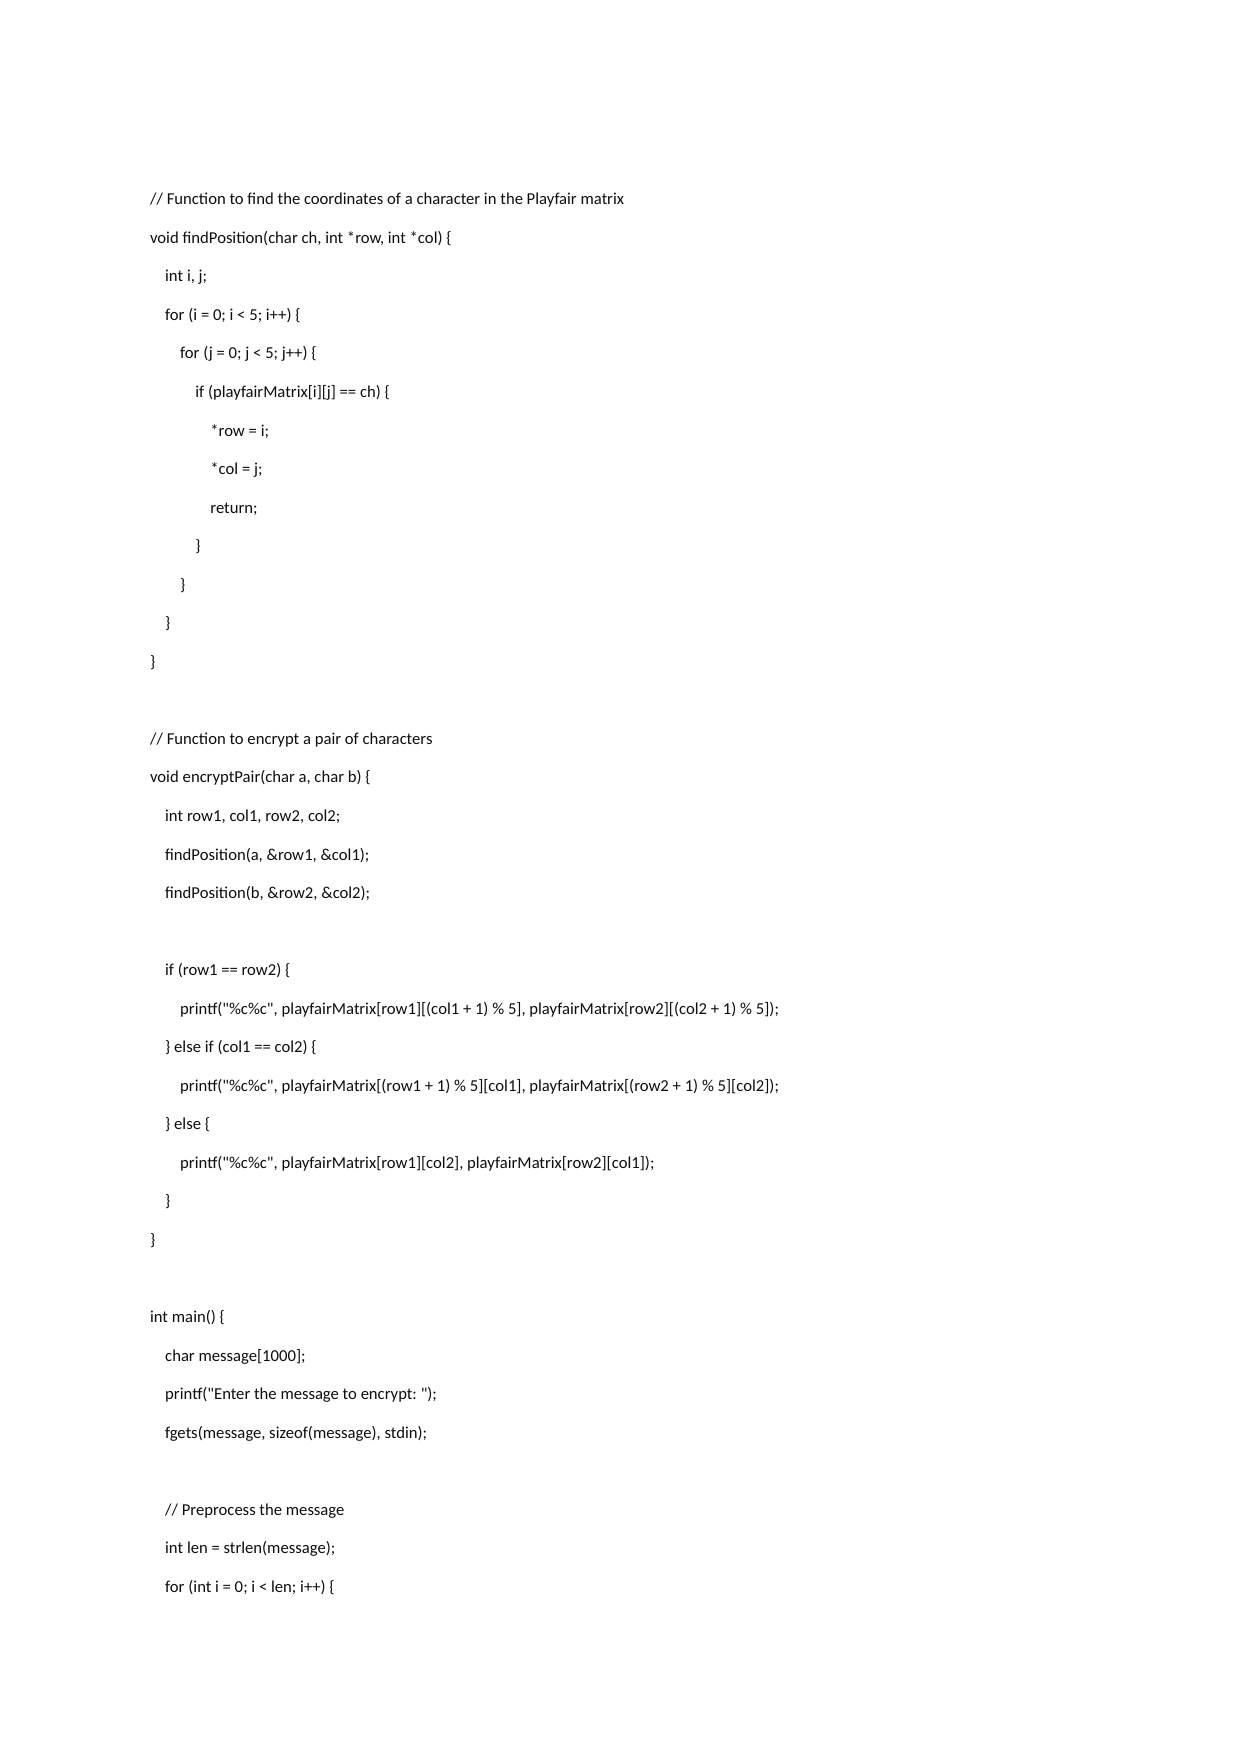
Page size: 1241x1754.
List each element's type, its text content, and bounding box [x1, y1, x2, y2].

text void encryptPair(char a, char b) { [150, 767, 1090, 787]
text for (j = 0; j < 5; j++) { [150, 343, 1090, 363]
text } [150, 612, 1090, 633]
text // Function to encrypt a pair of characters [150, 728, 1090, 748]
text } [150, 651, 1090, 671]
text if (row1 == row2) { [150, 959, 1090, 980]
text int i, j; [150, 266, 1090, 286]
text int main() { [150, 1306, 1090, 1327]
text } [150, 1191, 1090, 1211]
text // Function to find the coordinates of a character in the Playfair matrix [150, 188, 1090, 209]
text int row1, col1, row2, col2; [150, 805, 1090, 826]
text printf("%c%c", playfairMatrix[row1][col2], playfairMatrix[row2][col1]); [150, 1152, 1090, 1172]
text for (i = 0; i < 5; i++) { [150, 304, 1090, 324]
text char message[1000]; [150, 1345, 1090, 1365]
text *row = i; [150, 420, 1090, 440]
text } [150, 1229, 1090, 1249]
text int len = strlen(message); [150, 1537, 1090, 1558]
text printf("%c%c", playfairMatrix[(row1 + 1) % 5][col1], playfairMatrix[(row2 + 1) % 5][col2]); [150, 1075, 1090, 1095]
text return; [150, 497, 1090, 517]
text } else { [150, 1113, 1090, 1134]
text if (playfairMatrix[i][j] == ch) { [150, 381, 1090, 402]
text // Preprocess the message [150, 1499, 1090, 1519]
text fgets(message, sizeof(message), stdin); [150, 1422, 1090, 1442]
text } else if (col1 == col2) { [150, 1036, 1090, 1057]
text printf("Enter the message to encrypt: "); [150, 1383, 1090, 1404]
text void findPosition(char ch, int *row, int *col) { [150, 227, 1090, 247]
text findPosition(a, &row1, &col1); [150, 844, 1090, 864]
text } [150, 574, 1090, 594]
text } [150, 535, 1090, 556]
text *col = j; [150, 458, 1090, 479]
text printf("%c%c", playfairMatrix[row1][(col1 + 1) % 5], playfairMatrix[row2][(col2 + 1) % 5]); [150, 998, 1090, 1018]
text for (int i = 0; i < len; i++) { [150, 1576, 1090, 1596]
text findPosition(b, &row2, &col2); [150, 882, 1090, 903]
